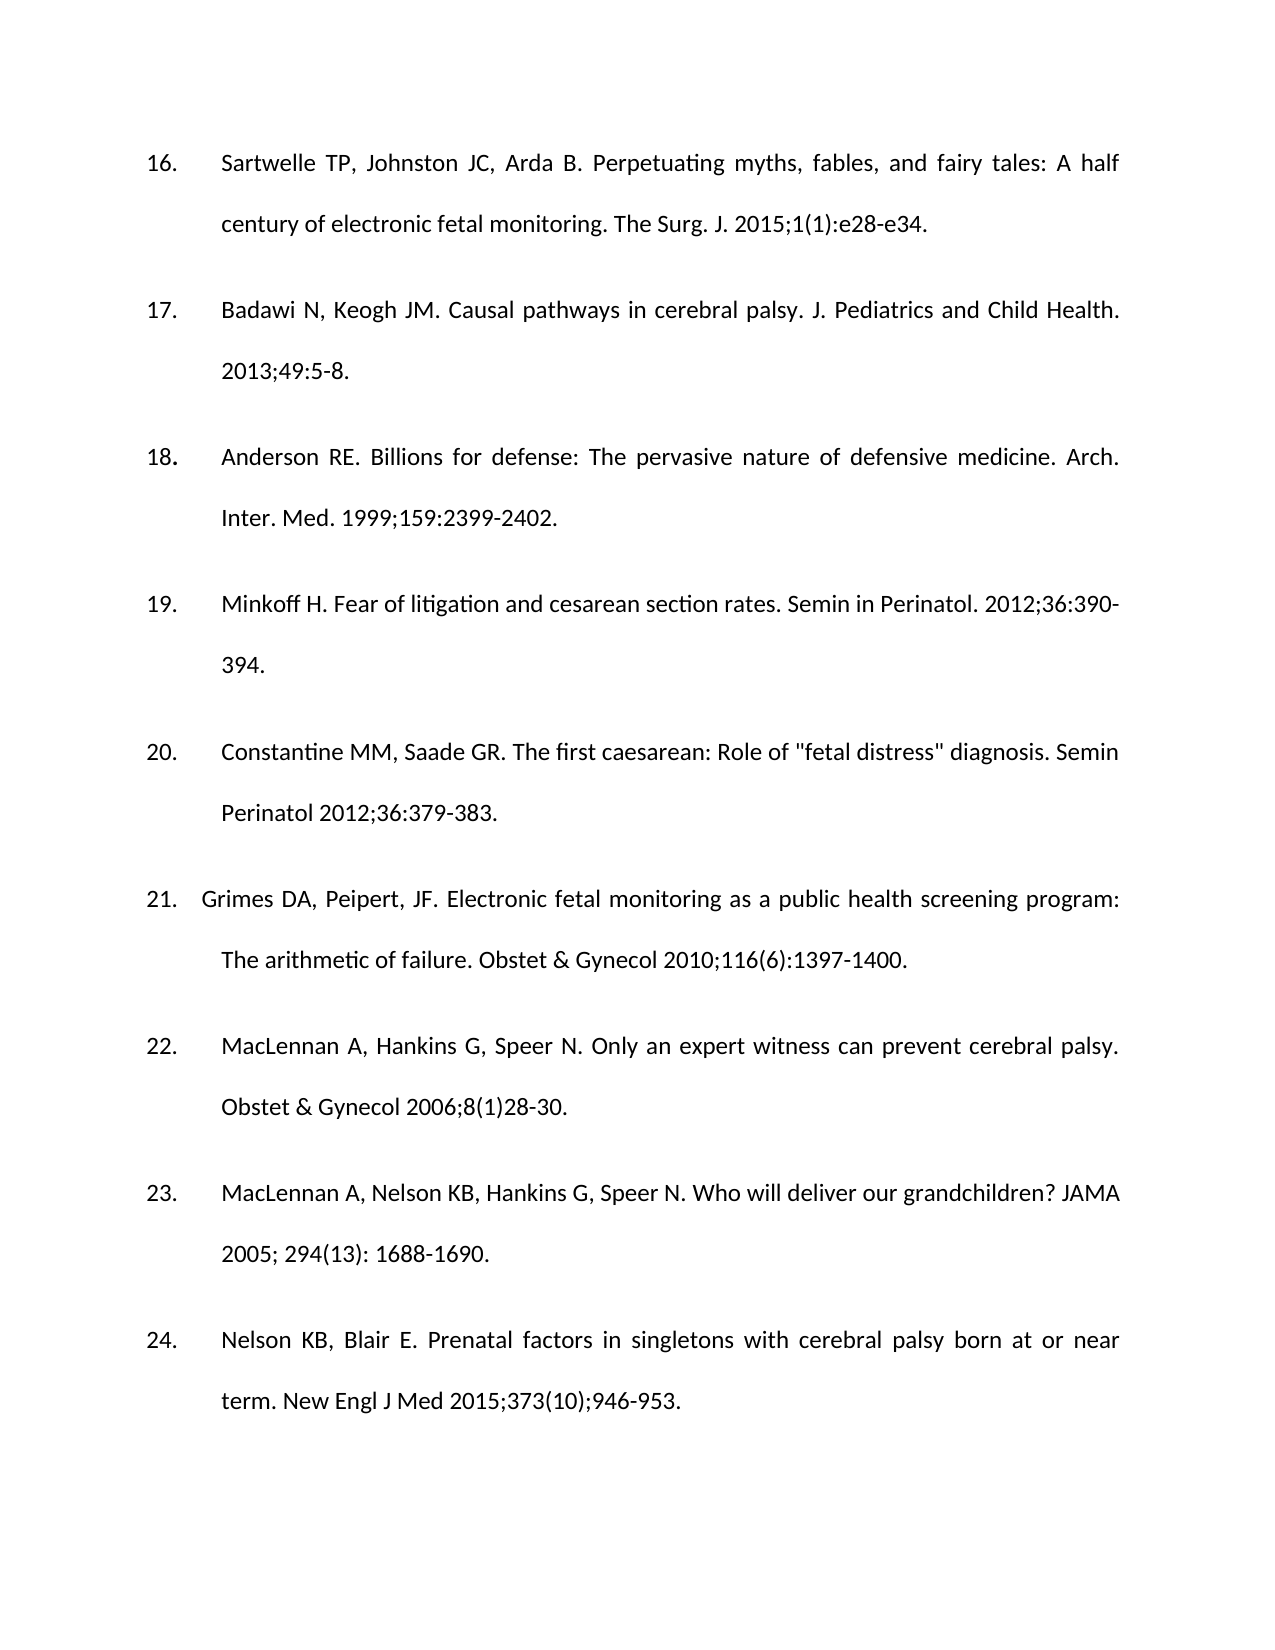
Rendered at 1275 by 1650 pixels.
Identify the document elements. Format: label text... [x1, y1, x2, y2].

text 22. MacLennan A, Hankins G, Speer N. Only an expert witness can prevent cerebral palsy. Obstet & Gynecol 2006;8(1)28-30. [146, 1030, 1121, 1121]
text 23. MacLennan A, Nelson KB, Hankins G, Speer N. Who will deliver our grandchildren? JAMA 2005; 294(13): 1688-1690. [146, 1177, 1121, 1268]
text 20. Constantine MM, Saade GR. The first caesarean: Role of "fetal distress" diagnosis. Semin Perinatol 2012;36:379-383. [146, 736, 1121, 827]
text 16. Sartwelle TP, Johnston JC, Arda B. Perpetuating myths, fables, and fairy tales: A half century of electronic fetal monitoring. The Surg. J. 2015;1(1):e28-e34. [146, 147, 1121, 239]
text 19. Minkoff H. Fear of litigation and cesarean section rates. Semin in Perinatol. 2012;36:390-394. [146, 589, 1121, 680]
text 21. Grimes DA, Peipert, JF. Electronic fetal monitoring as a public health screening program: The arithmetic of failure. Obstet & Gynecol 2010;116(6):1397-1400. [146, 883, 1121, 974]
text 24. Nelson KB, Blair E. Prenatal factors in singletons with cerebral palsy born at or near term. New Engl J Med 2015;373(10);946-953. [146, 1324, 1121, 1416]
text 18. Anderson RE. Billions for defense: The pervasive nature of defensive medicine. Arch. Inter. Med. 1999;159:2399-2402. [146, 442, 1121, 533]
text 17. Badawi N, Keogh JM. Causal pathways in cerebral palsy. J. Pediatrics and Child Health. 2013;49:5-8. [146, 294, 1121, 386]
